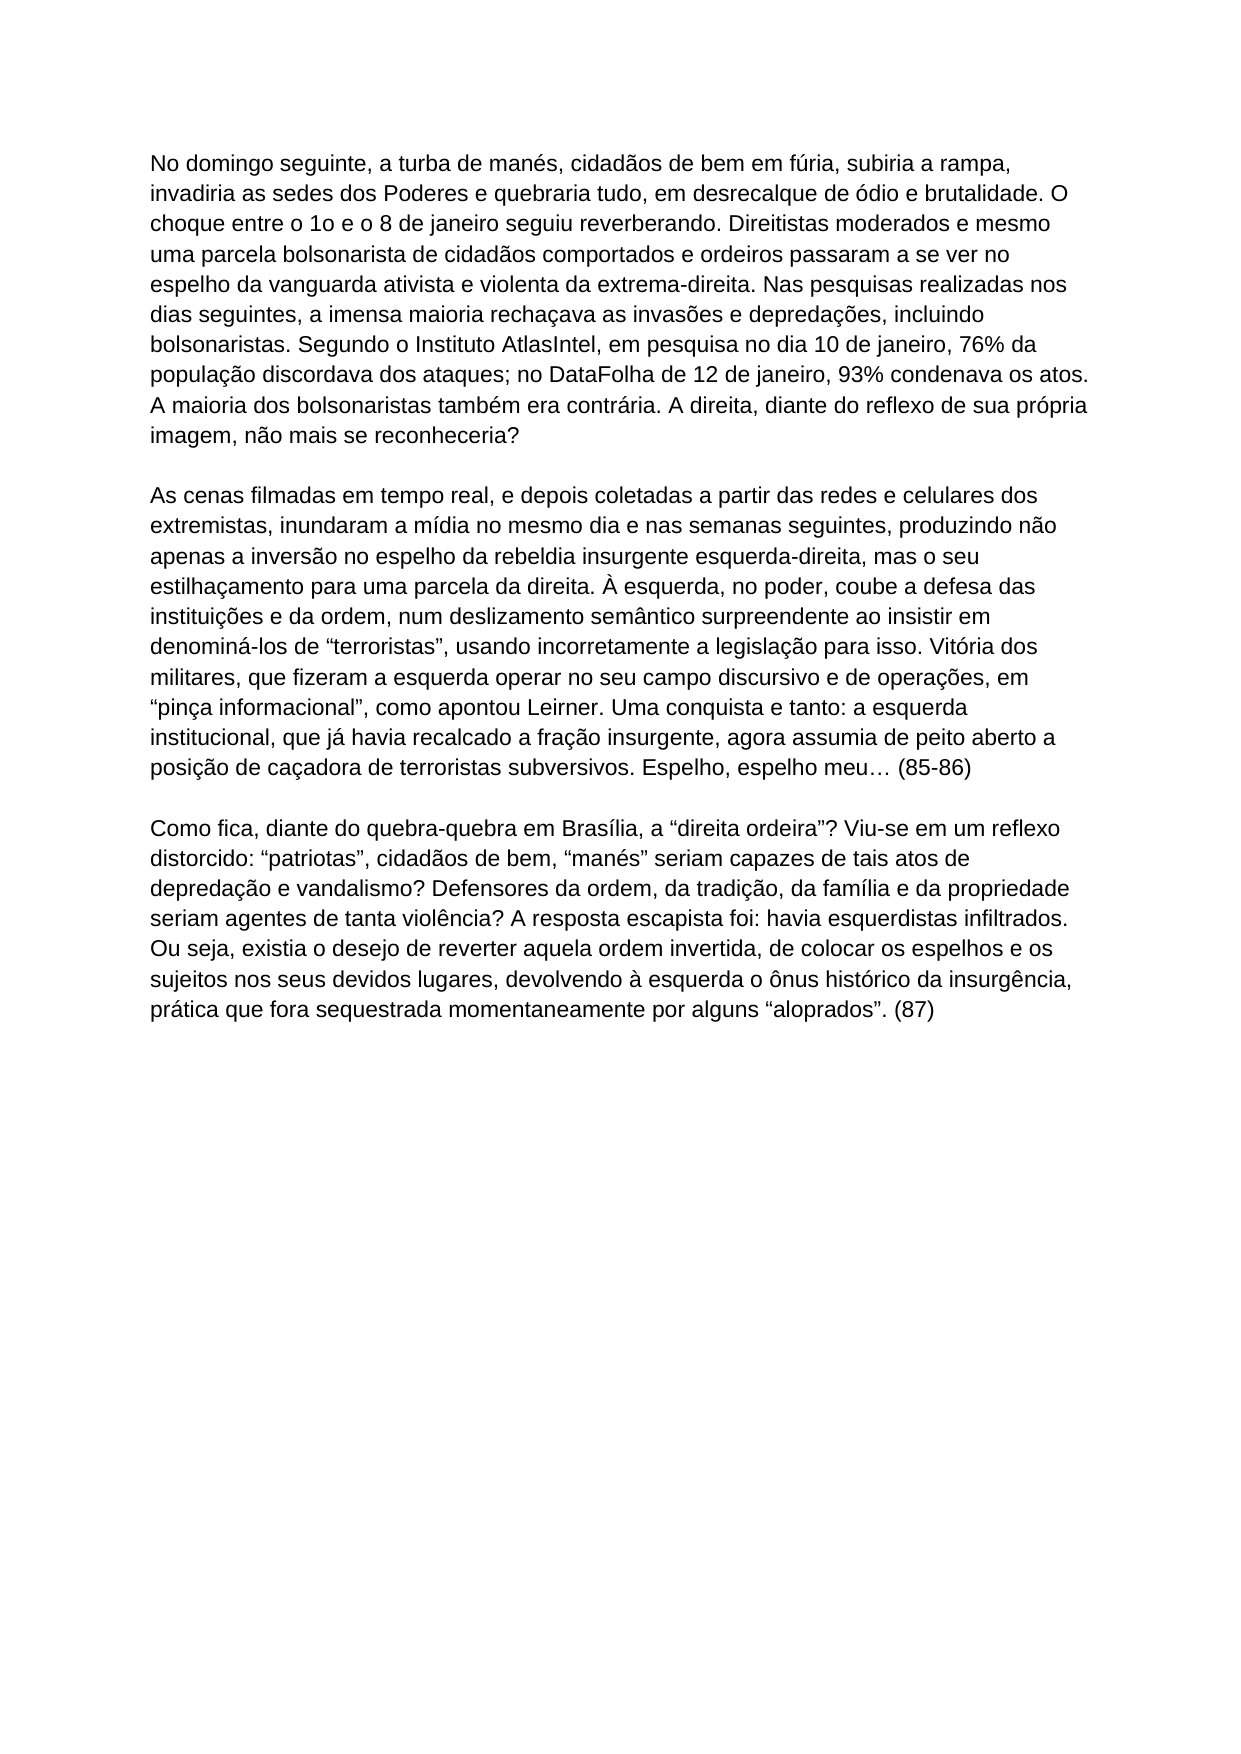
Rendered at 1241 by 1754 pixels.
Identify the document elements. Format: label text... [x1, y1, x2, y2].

text As cenas filmadas em tempo real, e depois coletadas a partir das redes e celulares dos extremistas, inundaram a mídia no mesmo dia e nas semanas seguintes, produzindo não apenas a inversão no espelho da rebeldia insurgente esquerda-direita, mas o seu estilhaçamento para uma parcela da direita. À esquerda, no poder, coube a defesa das instituições e da ordem, num deslizamento semântico surpreendente ao insistir em denominá-los de “terroristas”, usando incorretamente a legislação para isso. Vitória dos militares, que fizeram a esquerda operar no seu campo discursivo e de operações, em “pinça informacional”, como apontou Leirner. Uma conquista e tanto: a esquerda institucional, que já havia recalcado a fração insurgente, agora assumia de peito aberto a posição de caçadora de terroristas subversivos. Espelho, espelho meu… (85-86) [150, 482, 1090, 781]
text Como fica, diante do quebra-quebra em Brasília, a “direita ordeira”? Viu-se em um reflexo distorcido: “patriotas”, cidadãos de bem, “manés” seriam capazes de tais atos de depredação e vandalismo? Defensores da ordem, da tradição, da família e da propriedade seriam agentes de tanta violência? A resposta escapista foi: havia esquerdistas infiltrados. Ou seja, existia o desejo de reverter aquela ordem invertida, de colocar os espelhos e os sujeitos nos seus devidos lugares, devolvendo à esquerda o ônus histórico da insurgência, prática que fora sequestrada momentaneamente por alguns “aloprados”. (87) [150, 814, 1090, 1022]
text No domingo seguinte, a turba de manés, cidadãos de bem em fúria, subiria a rampa, invadiria as sedes dos Poderes e quebraria tudo, em desrecalque de ódio e brutalidade. O choque entre o 1o e o 8 de janeiro seguiu reverberando. Direitistas moderados e mesmo uma parcela bolsonarista de cidadãos comportados e ordeiros passaram a se ver no espelho da vanguarda ativista e violenta da extrema-direita. Nas pesquisas realizadas nos dias seguintes, a imensa maioria rechaçava as invasões e depredações, incluindo bolsonaristas. Segundo o Instituto AtlasIntel, em pesquisa no dia 10 de janeiro, 76% da população discordava dos ataques; no DataFolha de 12 de janeiro, 93% condenava os atos. A maioria dos bolsonaristas também era contrária. A direita, diante do reflexo de sua própria imagem, não mais se reconheceria? [150, 150, 1090, 448]
